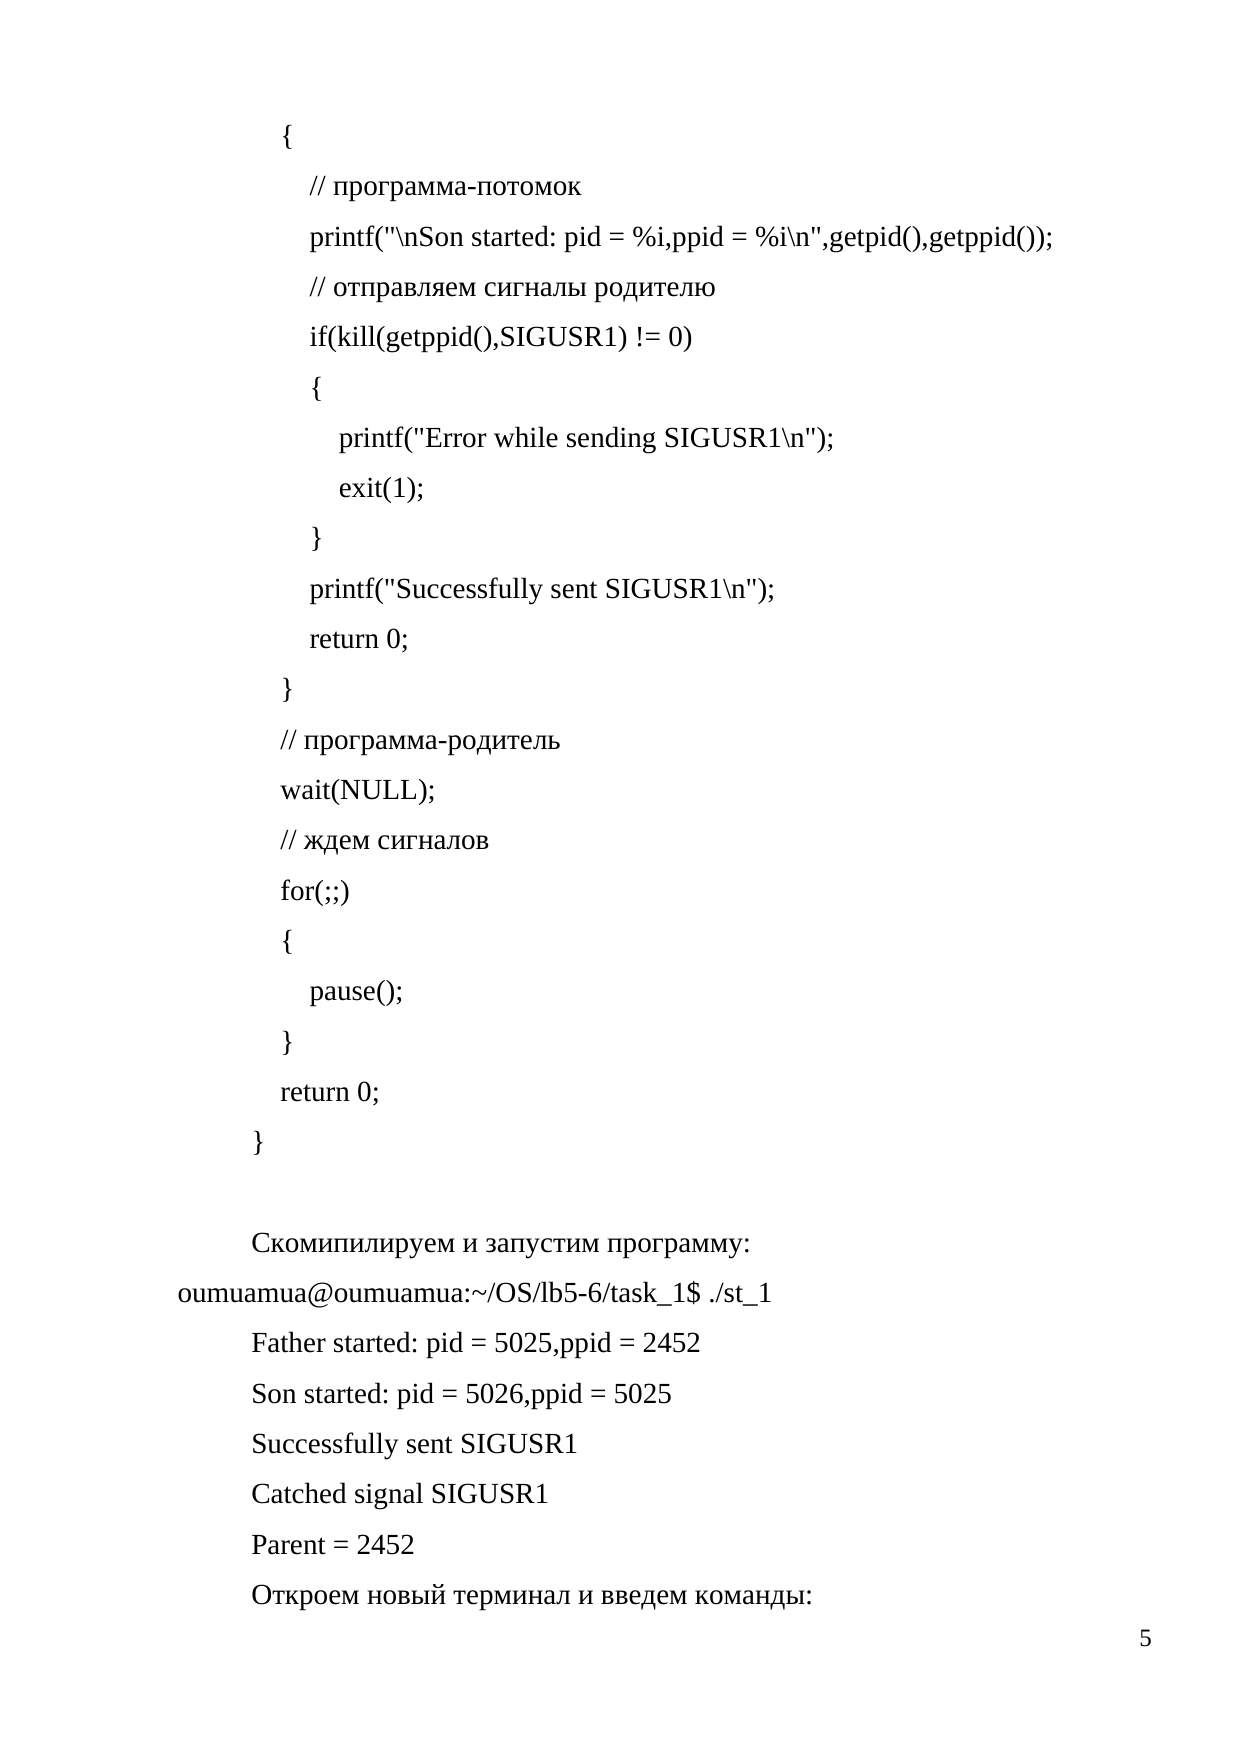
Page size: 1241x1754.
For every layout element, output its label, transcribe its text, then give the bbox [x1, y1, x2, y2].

text // программа-родитель [177, 722, 1152, 755]
text printf("\nSon started: pid = %i,ppid = %i\n",getpid(),getppid()); [177, 219, 1152, 252]
text return 0; [177, 621, 1152, 655]
text for(;;) [177, 873, 1152, 906]
text pause(); [177, 973, 1152, 1007]
text // отправляем сигналы родителю [177, 269, 1152, 303]
text // ждем сигналов [177, 822, 1152, 856]
text return 0; [177, 1074, 1152, 1108]
text wait(NULL); [177, 772, 1152, 806]
text exit(1); [177, 470, 1152, 504]
text } [177, 1124, 1152, 1158]
text // программа-потомок [177, 168, 1152, 202]
text { [177, 370, 1152, 403]
text Successfully sent SIGUSR1 [177, 1426, 1152, 1460]
text } [177, 1024, 1152, 1057]
text Скомипилируем и запустим программу: oumuamua@oumuamua:~/OS/lb5-6/task_1$ ./st_1 [177, 1225, 1152, 1309]
text if(kill(getppid(),SIGUSR1) != 0) [177, 319, 1152, 353]
text Parent = 2452 [177, 1527, 1152, 1560]
text printf("Successfully sent SIGUSR1\n"); [177, 571, 1152, 604]
text { [177, 923, 1152, 957]
text { [177, 118, 1152, 152]
text Откроем новый терминал и введем команды: [177, 1577, 1152, 1611]
text Catched signal SIGUSR1 [177, 1477, 1152, 1510]
text Father started: pid = 5025,ppid = 2452 [177, 1326, 1152, 1359]
text } [177, 521, 1152, 554]
text } [177, 672, 1152, 705]
text Son started: pid = 5026,ppid = 5025 [177, 1376, 1152, 1409]
text printf("Error while sending SIGUSR1\n"); [177, 420, 1152, 453]
